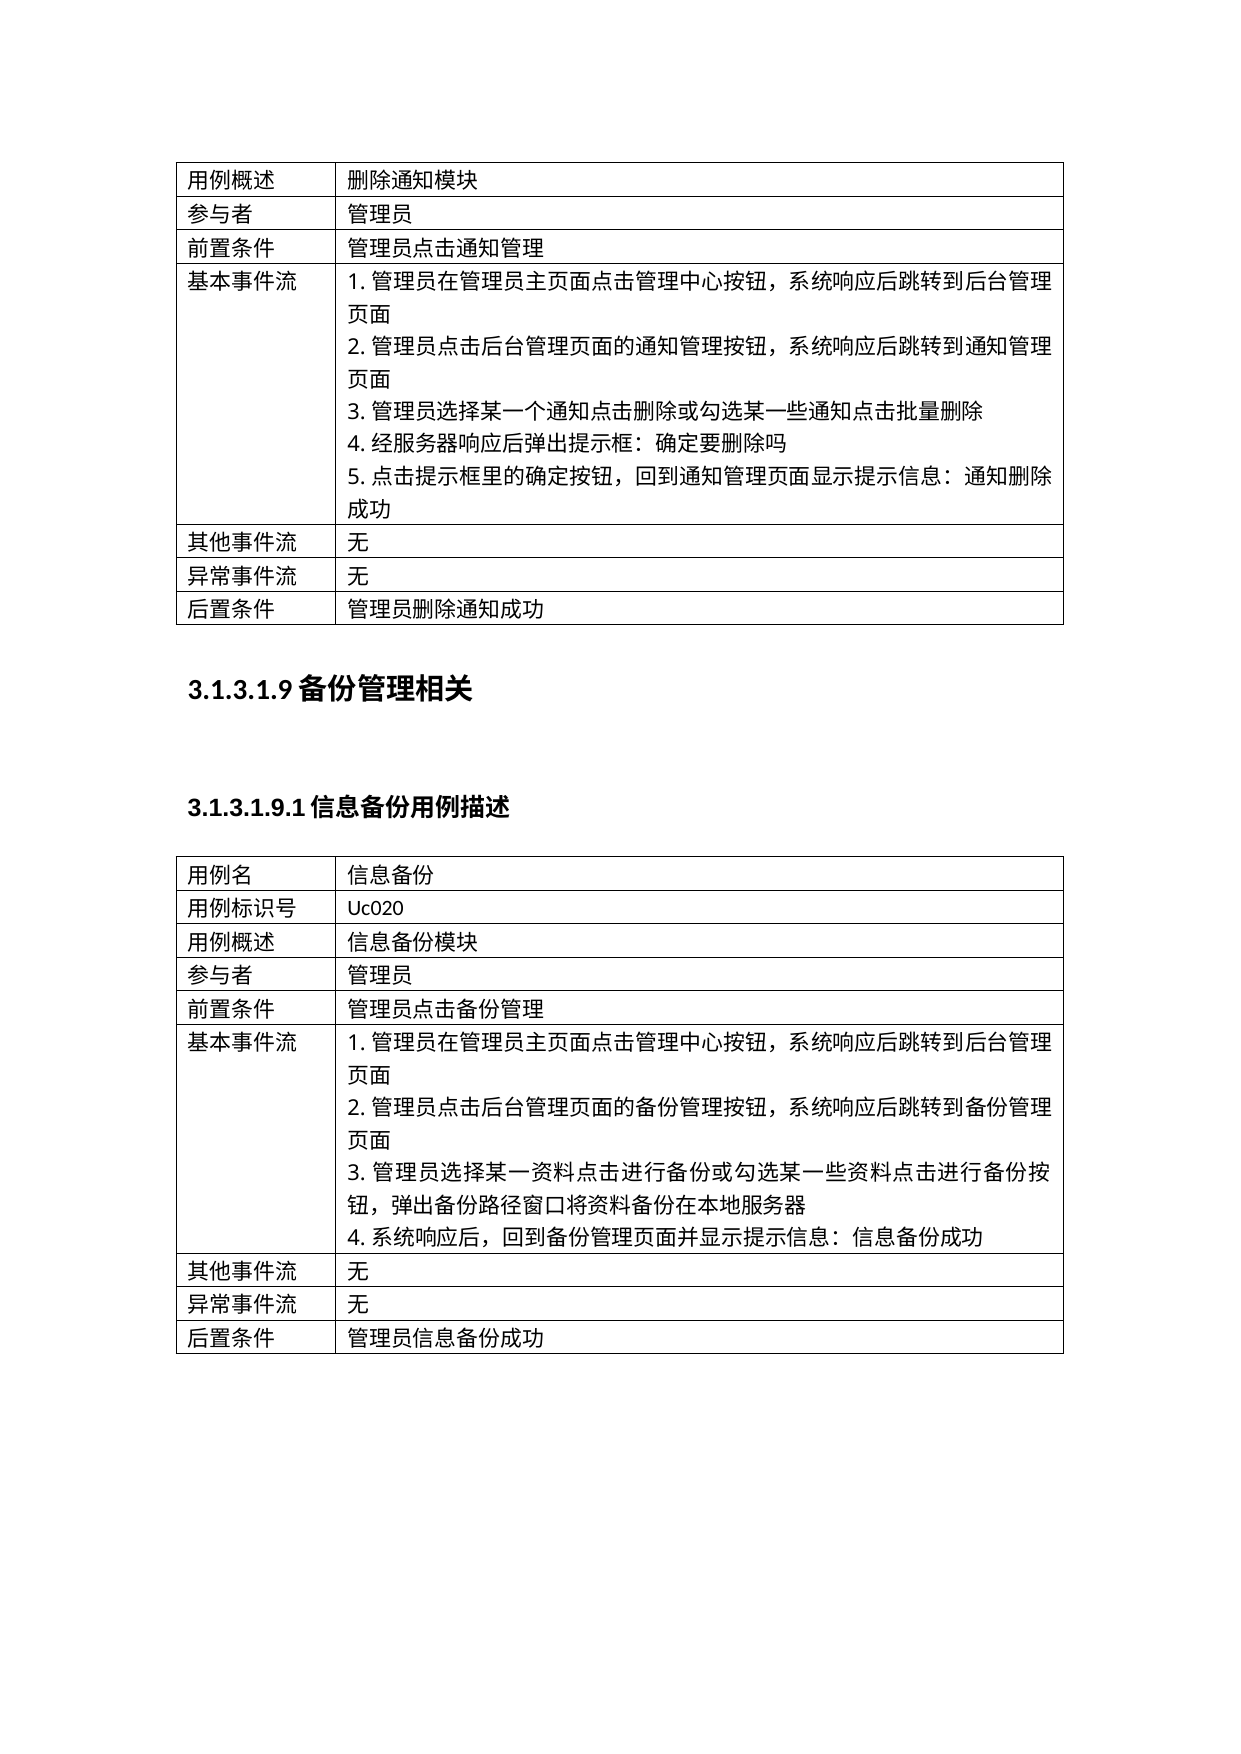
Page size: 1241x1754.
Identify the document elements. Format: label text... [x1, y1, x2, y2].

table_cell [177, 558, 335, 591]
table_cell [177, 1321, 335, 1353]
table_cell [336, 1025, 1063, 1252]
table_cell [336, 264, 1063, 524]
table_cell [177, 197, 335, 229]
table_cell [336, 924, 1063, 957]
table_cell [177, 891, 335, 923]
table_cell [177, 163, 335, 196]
subtitle 3.1.3.1.9备份管理相关 [187, 654, 1053, 719]
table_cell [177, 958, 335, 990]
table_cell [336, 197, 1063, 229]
subtitle 3.1.3.1.9.1信息备份用例描述 [187, 773, 1053, 838]
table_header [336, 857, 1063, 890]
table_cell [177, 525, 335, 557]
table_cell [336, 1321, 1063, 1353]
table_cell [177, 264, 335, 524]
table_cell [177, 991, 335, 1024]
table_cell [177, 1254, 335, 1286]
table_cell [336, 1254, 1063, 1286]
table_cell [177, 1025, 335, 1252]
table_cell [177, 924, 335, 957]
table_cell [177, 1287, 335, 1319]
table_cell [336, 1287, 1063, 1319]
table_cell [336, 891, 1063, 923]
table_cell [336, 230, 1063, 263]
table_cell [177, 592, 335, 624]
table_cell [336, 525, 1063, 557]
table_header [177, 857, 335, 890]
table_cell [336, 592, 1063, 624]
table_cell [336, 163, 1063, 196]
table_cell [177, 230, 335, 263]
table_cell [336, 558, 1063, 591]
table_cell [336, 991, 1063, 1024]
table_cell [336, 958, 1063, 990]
